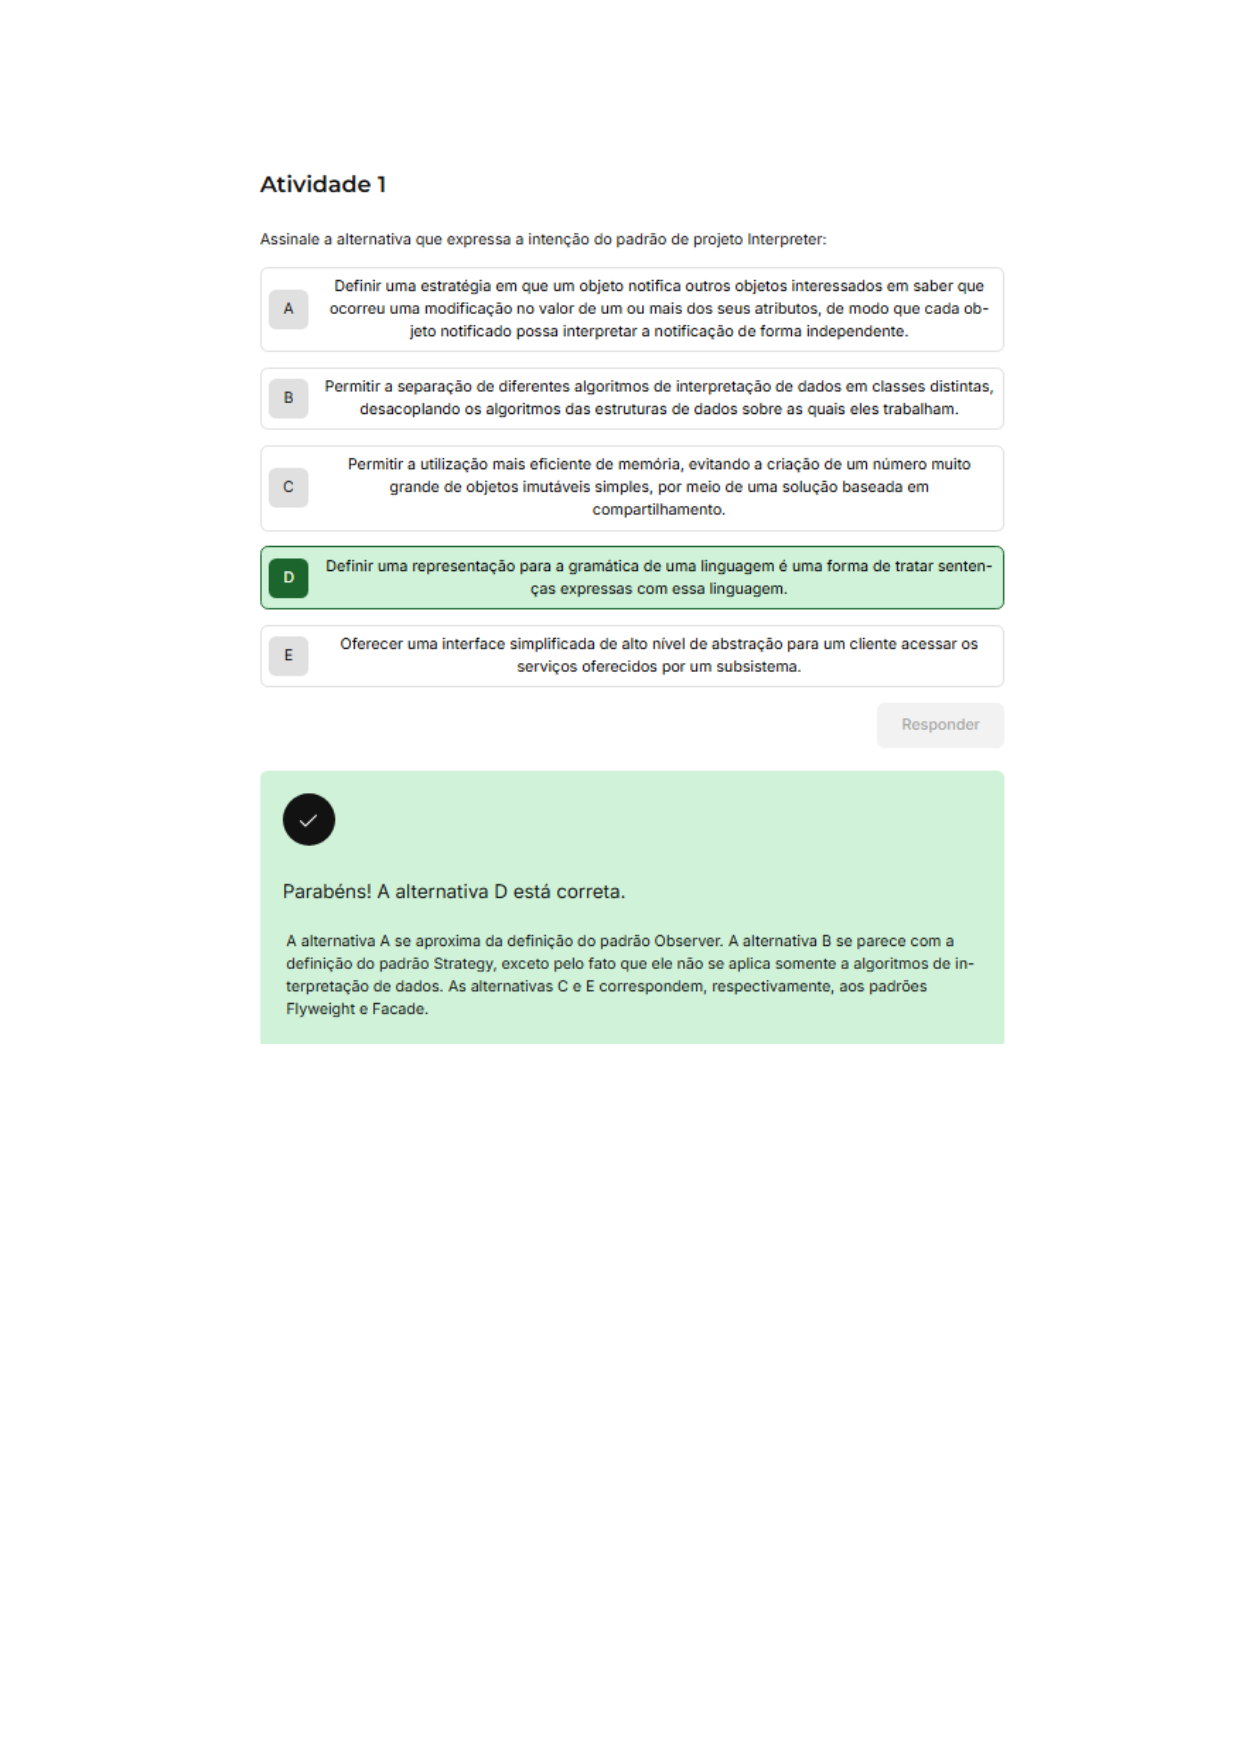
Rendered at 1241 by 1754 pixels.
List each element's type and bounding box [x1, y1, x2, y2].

picture [177, 147, 1063, 1044]
